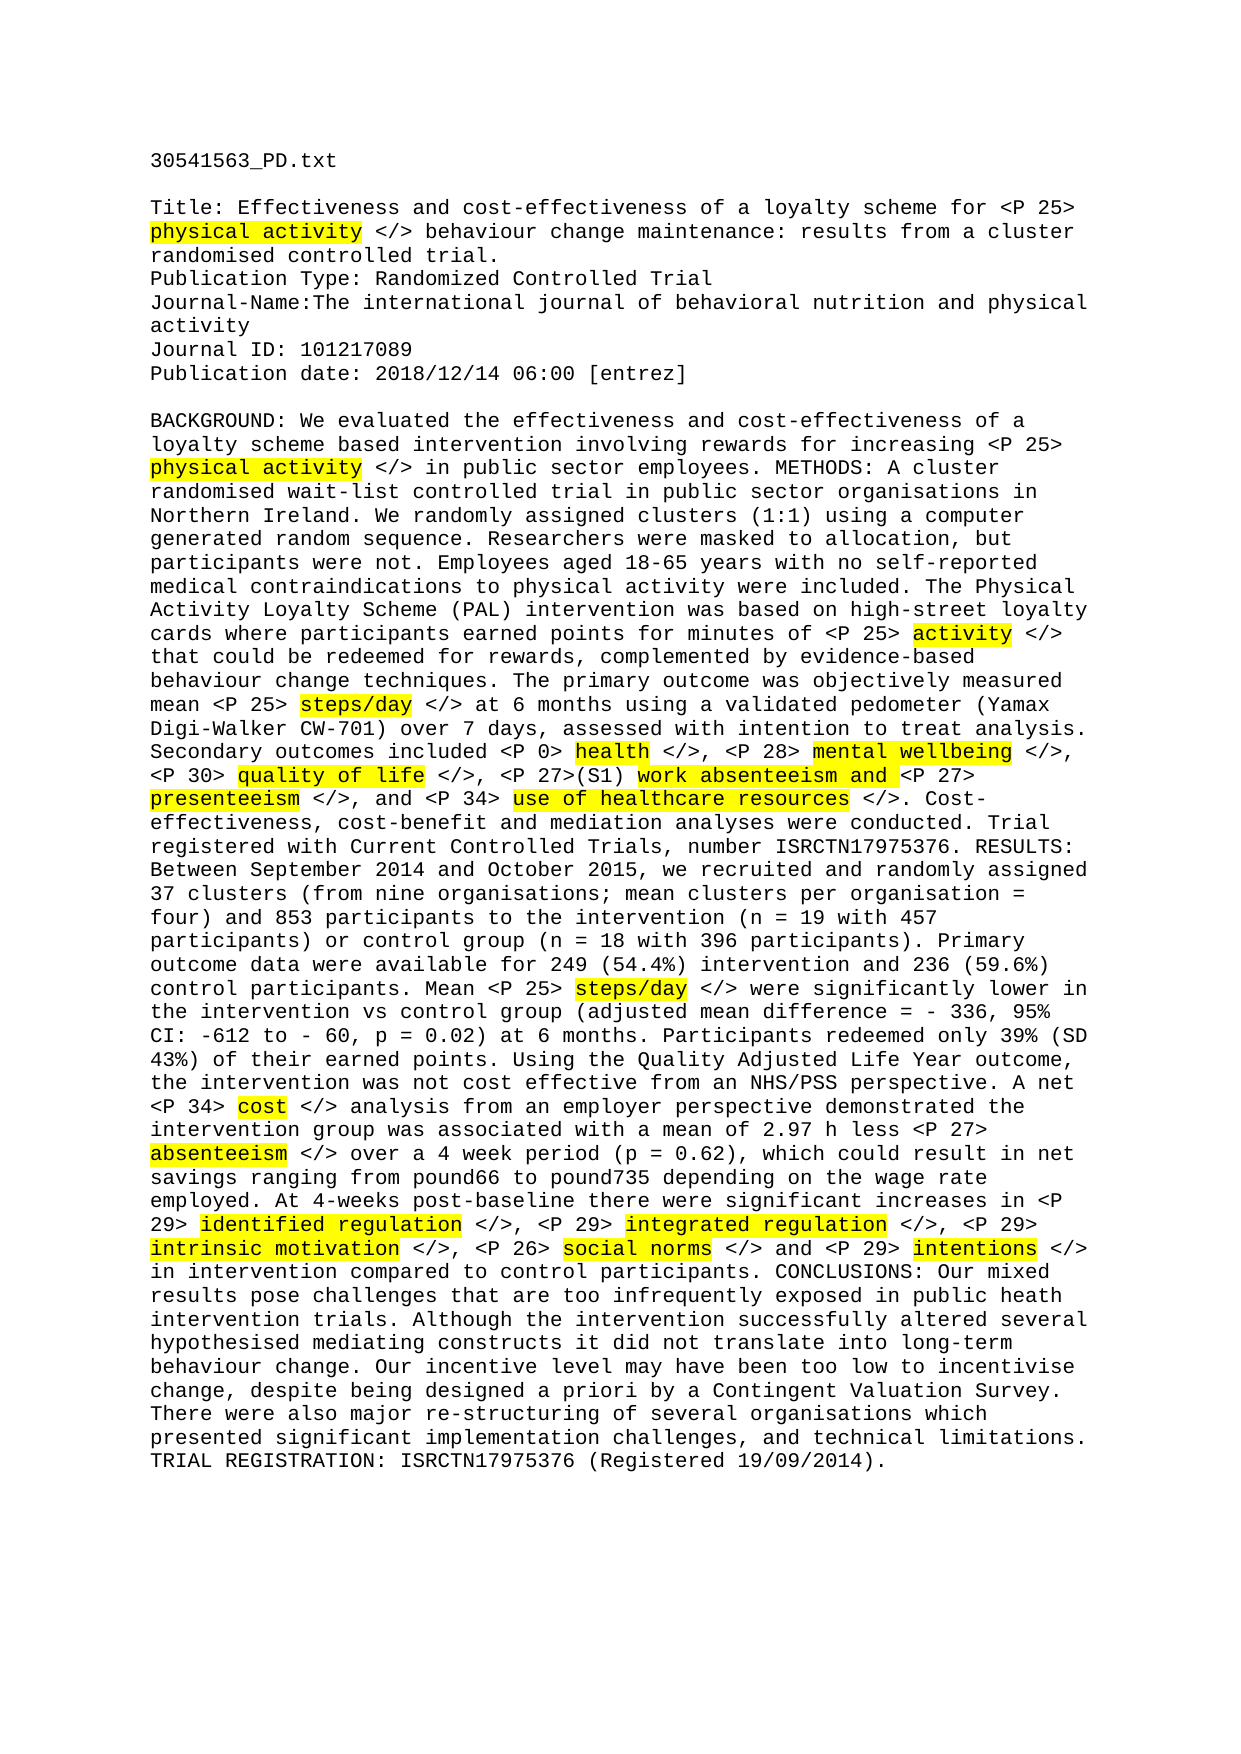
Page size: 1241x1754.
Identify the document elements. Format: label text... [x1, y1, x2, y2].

text Title: Effectiveness and cost-effectiveness of a loyalty scheme for <P 25> physical activity </> behaviour change maintenance: results from a cluster randomised controlled trial. [150, 197, 1090, 268]
text BACKGROUND: We evaluated the effectiveness and cost-effectiveness of a loyalty scheme based intervention involving rewards for increasing <P 25> physical activity </> in public sector employees. METHODS: A cluster randomised wait-list controlled trial in public sector organisations in Northern Ireland. We randomly assigned clusters (1:1) using a computer generated random sequence. Researchers were masked to allocation, but participants were not. Employees aged 18-65 years with no self-reported medical contraindications to physical activity were included. The Physical Activity Loyalty Scheme (PAL) intervention was based on high-street loyalty cards where participants earned points for minutes of <P 25> activity </> that could be redeemed for rewards, complemented by evidence-based behaviour change techniques. The primary outcome was objectively measured mean <P 25> steps/day </> at 6 months using a validated pedometer (Yamax Digi-Walker CW-701) over 7 days, assessed with intention to treat analysis. Secondary outcomes included <P 0> health </>, <P 28> mental wellbeing </>, <P 30> quality of life </>, <P 27>(S1) work absenteeism and <P 27> presenteeism </>, and <P 34> use of healthcare resources </>. Cost-effectiveness, cost-benefit and mediation analyses were conducted. Trial registered with Current Controlled Trials, number ISRCTN17975376. RESULTS: Between September 2014 and October 2015, we recruited and randomly assigned 37 clusters (from nine organisations; mean clusters per organisation = four) and 853 participants to the intervention (n = 19 with 457 participants) or control group (n = 18 with 396 participants). Primary outcome data were available for 249 (54.4%) intervention and 236 (59.6%) control participants. Mean <P 25> steps/day </> were significantly lower in the intervention vs control group (adjusted mean difference = - 336, 95% CI: -612 to - 60, p = 0.02) at 6 months. Participants redeemed only 39% (SD 43%) of their earned points. Using the Quality Adjusted Life Year outcome, the intervention was not cost effective from an NHS/PSS perspective. A net <P 34> cost </> analysis from an employer perspective demonstrated the intervention group was associated with a mean of 2.97 h less <P 27> absenteeism </> over a 4 week period (p = 0.62), which could result in net savings ranging from pound66 to pound735 depending on the wage rate employed. At 4-weeks post-baseline there were significant increases in <P 29> identified regulation </>, <P 29> integrated regulation </>, <P 29> intrinsic motivation </>, <P 26> social norms </> and <P 29> intentions </> in intervention compared to control participants. CONCLUSIONS: Our mixed results pose challenges that are too infrequently exposed in public heath intervention trials. Although the intervention successfully altered several hypothesised mediating constructs it did not translate into long-term behaviour change. Our incentive level may have been too low to incentivise change, despite being designed a priori by a Contingent Valuation Survey. There were also major re-structuring of several organisations which presented significant implementation challenges, and technical limitations. TRIAL REGISTRATION: ISRCTN17975376 (Registered 19/09/2014). [150, 410, 1090, 1474]
text Publication date: 2018/12/14 06:00 [entrez] [150, 363, 1090, 386]
text Journal ID: 101217089 [150, 339, 1090, 363]
text 30541563_PD.txt [150, 150, 1090, 174]
text Journal-Name:The international journal of behavioral nutrition and physical activity [150, 292, 1090, 339]
text Publication Type: Randomized Controlled Trial [150, 268, 1090, 292]
